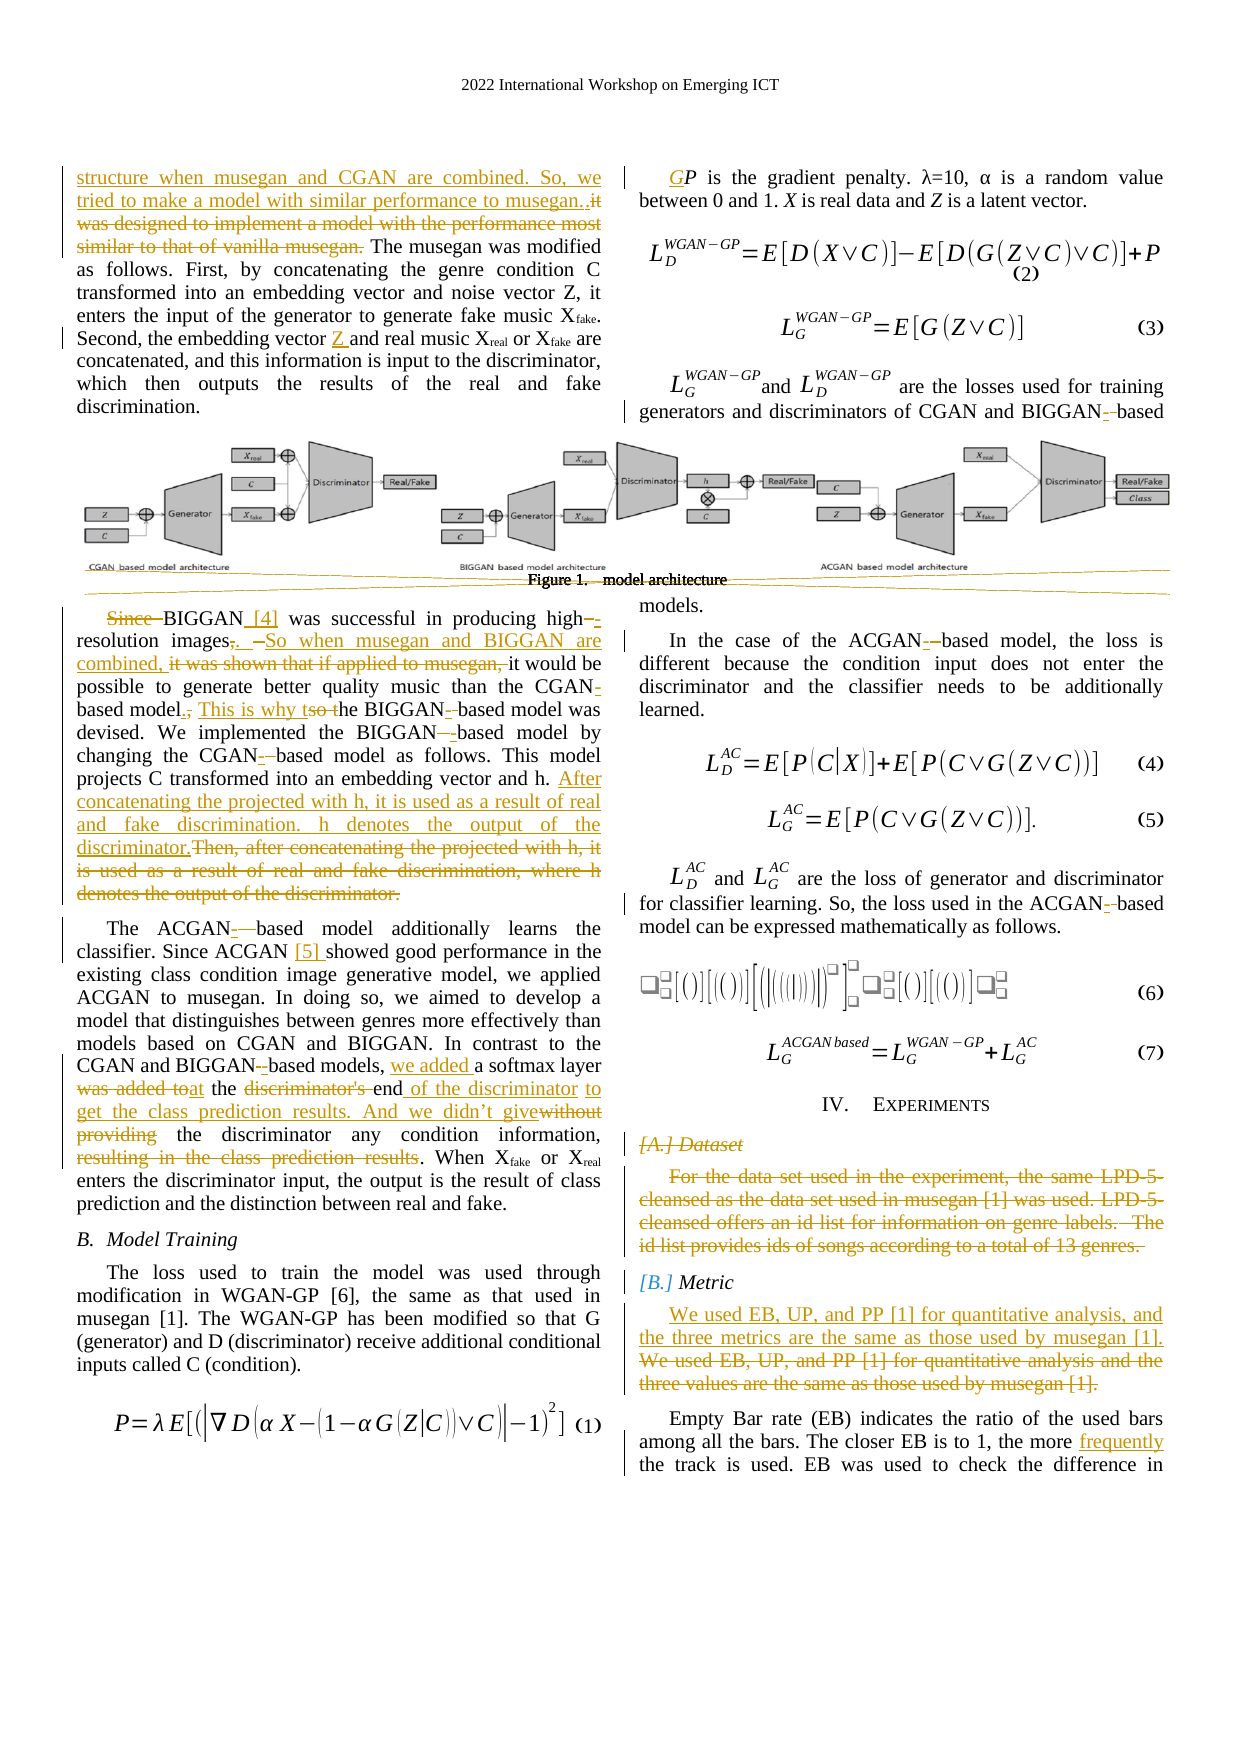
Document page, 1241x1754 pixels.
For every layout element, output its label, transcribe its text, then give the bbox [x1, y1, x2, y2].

text  [639, 963, 1164, 1010]
text BIGGAN was successful in producing highresolution imagesit would be possible to generate better quality music than the CGANbased model he BIGGANbased model was devised. We implemented the BIGGANbased model by changing the CGANbased model as follows. This model projects C transformed into an embedding vector and h. [76, 834, 601, 870]
text The loss used to train the model was used through modification in WGAN-GP [6], the same as that used in musegan [1]. The WGAN-GP has been modified so that G (generator) and D (discriminator) receive additional conditional inputs called C (condition). [76, 1261, 601, 1376]
text  [76, 1401, 601, 1442]
text  [639, 746, 1164, 777]
picture [84, 439, 1170, 570]
text The ACGANbased model additionally learns the classifier. Since ACGAN showed good performance in the existing class condition image generative model, we applied ACGAN to musegan. In doing so, we aimed to develop a model that distinguishes between genres more effectively than models based on CGAN and BIGGAN. In contrast to the CGAN and BIGGANbased models, a softmax layer the end the discriminator any condition information,. When Xfake or Xreal enters the discriminator input, the output is the result of class prediction and the distinction between real and fake. [76, 917, 601, 1215]
text P is the gradient penalty. λ=10, α is a random value between 0 and 1. X is real data and Z is a latent vector. [639, 166, 1164, 212]
text In the case of the ACGANbased model, the loss is different because the condition input does not enter the discriminator and the classifier needs to be additionally learned. [639, 629, 1164, 721]
text and are the loss of generator and discriminator for classifier learning. So, the loss used in the ACGANbased model can be expressed mathematically as follows. [639, 859, 1164, 938]
text and are the losses used for training generators and discriminators of CGAN and BIGGANbased models. [639, 594, 1164, 617]
text   [639, 802, 1164, 834]
subtitle Model Training [76, 1227, 601, 1251]
subtitle Metric [639, 1269, 1164, 1294]
text  [639, 310, 1164, 342]
text BIGGAN was successful in producing highresolution imagesit would be possible to generate better quality music than the CGANbased model he BIGGANbased model was devised. We implemented the BIGGANbased model by changing the CGANbased model as follows. This model projects C transformed into an embedding vector and h. [76, 431, 601, 810]
text  [639, 237, 1164, 285]
subtitle Experiments [639, 1092, 1164, 1116]
text  [639, 1035, 1164, 1067]
text and are the losses used for training generators and discriminators of CGAN and BIGGANbased models. [639, 367, 1164, 439]
